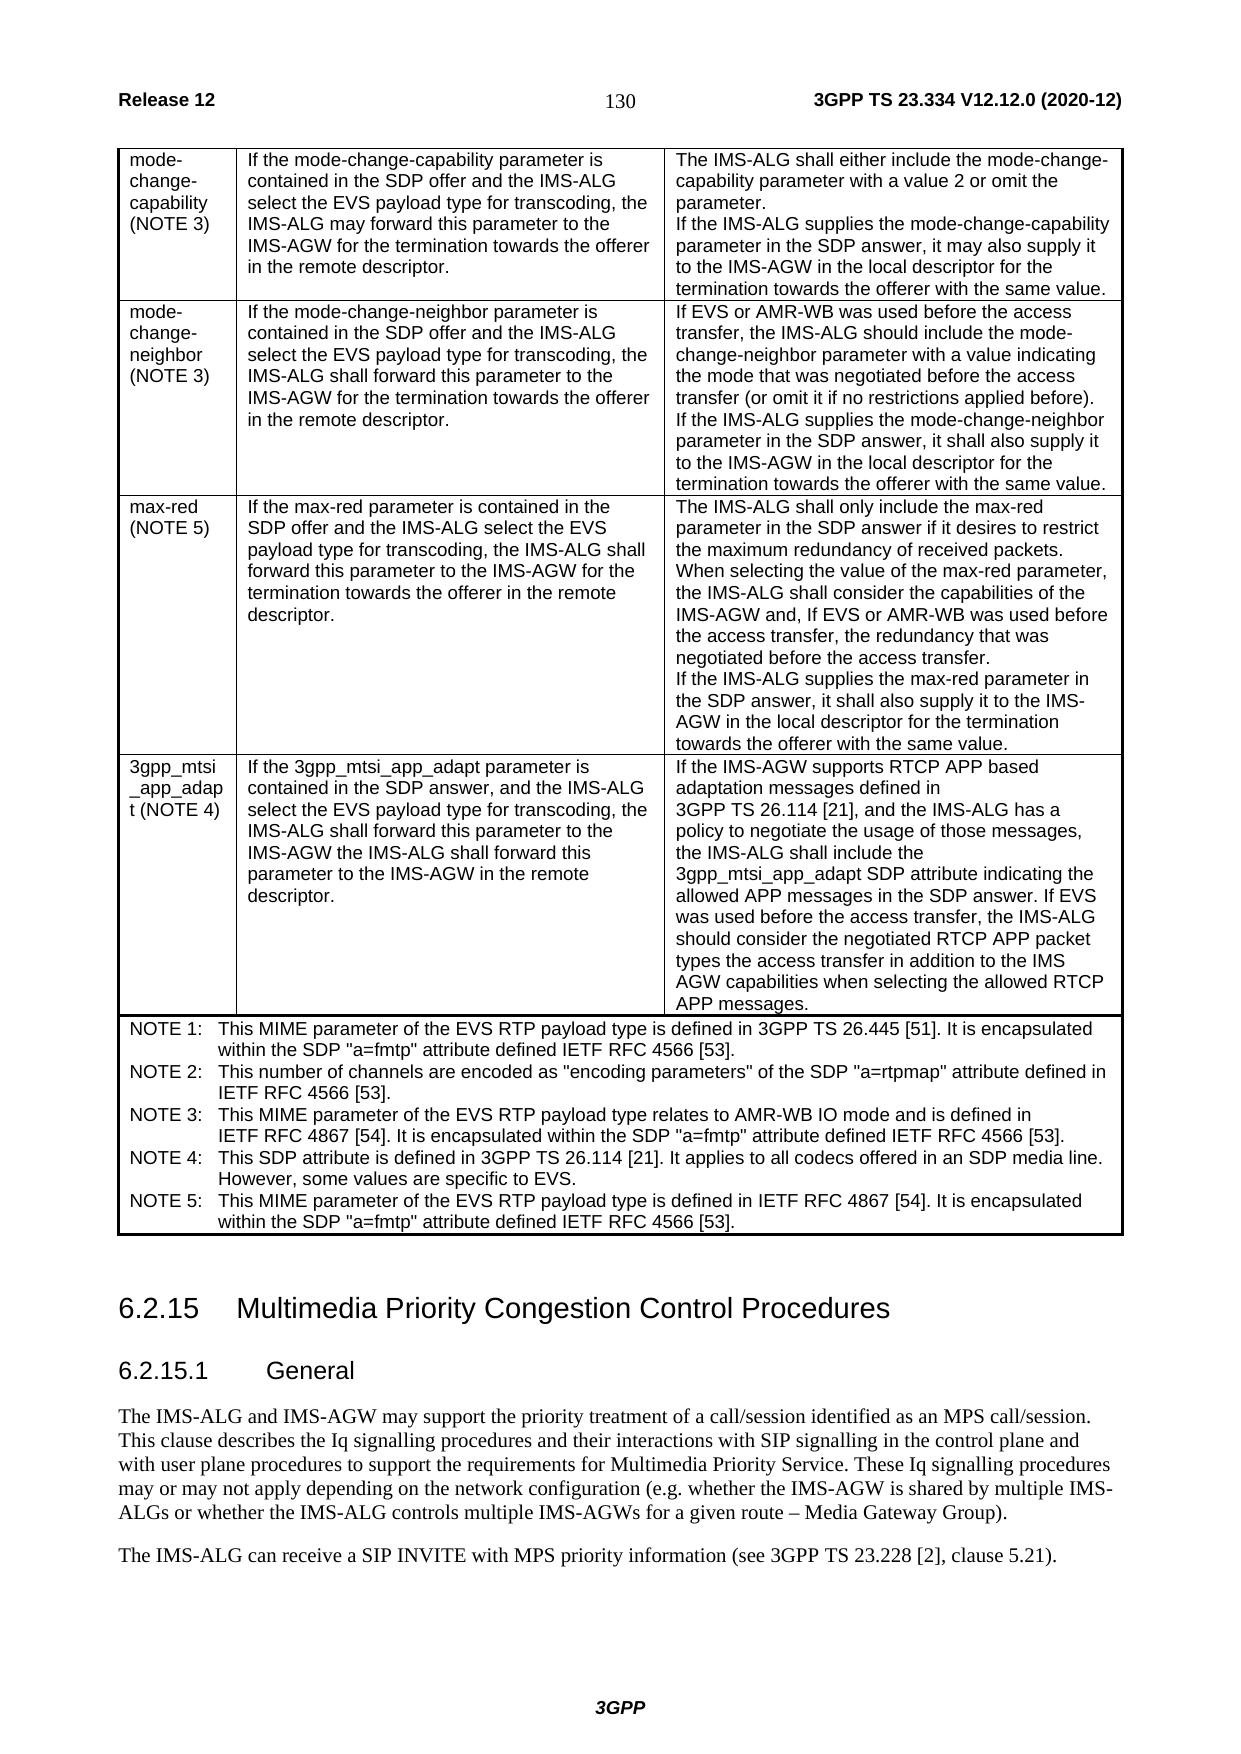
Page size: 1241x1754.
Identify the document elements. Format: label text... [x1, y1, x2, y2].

subtitle 6.2.15 Multimedia Priority Congestion Control Procedures [118, 1291, 1122, 1325]
table_cell If the mode-change-neighbor parameter is contained in the SDP offer and the IMS-ALG select the EVS payload type for transcoding, the IMS-ALG shall forward this parameter to the IMS-AGW for the termination towards the offerer in the remote descriptor. [237, 301, 664, 494]
table_cell If the mode-change-capability parameter is contained in the SDP offer and the IMS-ALG select the EVS payload type for transcoding, the IMS-ALG may forward this parameter to the IMS-AGW for the termination towards the offerer in the remote descriptor. [237, 149, 664, 299]
table_cell max-red (NOTE 5) [120, 496, 236, 754]
table_cell If the max-red parameter is contained in the SDP offer and the IMS-ALG select the EVS payload type for transcoding, the IMS-ALG shall forward this parameter to the IMS-AGW for the termination towards the offerer in the remote descriptor. [237, 496, 664, 754]
subtitle 6.2.15.1 General [118, 1356, 1122, 1385]
table_cell If EVS or AMR-WB was used before the access transfer, the IMS-ALG should include the mode-change-neighbor parameter with a value indicating the mode that was negotiated before the access transfer (or omit it if no restrictions applied before). If the IMS-ALG supplies the mode-change-neighbor parameter in the SDP answer, it shall also supply it to the IMS-AGW in the local descriptor for the termination towards the offerer with the same value. [665, 301, 1121, 494]
text The IMS-ALG can receive a SIP INVITE with MPS priority information (see 3GPP TS 23.228 [2], clause 5.21). [118, 1543, 1122, 1567]
table_cell The IMS-ALG shall either include the mode-change-capability parameter with a value 2 or omit the parameter. If the IMS-ALG supplies the mode-change-capability parameter in the SDP answer, it may also supply it to the IMS-AGW in the local descriptor for the termination towards the offerer with the same value. [665, 149, 1121, 299]
table_cell If the 3gpp_mtsi_app_adapt parameter is contained in the SDP answer, and the IMS-ALG select the EVS payload type for transcoding, the IMS-ALG shall forward this parameter to the IMS-AGW the IMS-ALG shall forward this parameter to the IMS-AGW in the remote descriptor. [237, 755, 664, 1014]
text The IMS-ALG and IMS-AGW may support the priority treatment of a call/session identified as an MPS call/session. This clause describes the Iq signalling procedures and their interactions with SIP signalling in the control plane and with user plane procedures to support the requirements for Multimedia Priority Service. These Iq signalling procedures may or may not apply depending on the network configuration (e.g. whether the IMS-AGW is shared by multiple IMS-ALGs or whether the IMS-ALG controls multiple IMS-AGWs for a given route – Media Gateway Group). [118, 1404, 1122, 1524]
table_cell NOTE 1: This MIME parameter of the EVS RTP payload type is defined in 3GPP TS 26.445 [51]. It is encapsulated within the SDP "a=fmtp" attribute defined IETF RFC 4566 [53]. NOTE 2: This number of channels are encoded as "encoding parameters" of the SDP "a=rtpmap" attribute defined in IETF RFC 4566 [53]. NOTE 3: This MIME parameter of the EVS RTP payload type relates to AMR-WB IO mode and is defined in IETF RFC 4867 [54]. It is encapsulated within the SDP "a=fmtp" attribute defined IETF RFC 4566 [53]. NOTE 4: This SDP attribute is defined in 3GPP TS 26.114 [21]. It applies to all codecs offered in an SDP media line. However, some values are specific to EVS. NOTE 5: This MIME parameter of the EVS RTP payload type is defined in IETF RFC 4867 [54]. It is encapsulated within the SDP "a=fmtp" attribute defined IETF RFC 4566 [53]. [120, 1017, 1121, 1233]
table_cell If the IMS-AGW supports RTCP APP based adaptation messages defined in 3GPP TS 26.114 [21], and the IMS-ALG has a policy to negotiate the usage of those messages, the IMS-ALG shall include the 3gpp_mtsi_app_adapt SDP attribute indicating the allowed APP messages in the SDP answer. If EVS was used before the access transfer, the IMS-ALG should consider the negotiated RTCP APP packet types the access transfer in addition to the IMS AGW capabilities when selecting the allowed RTCP APP messages. [665, 755, 1121, 1014]
table_cell mode-change-neighbor (NOTE 3) [120, 301, 236, 494]
table_cell mode-change-capability (NOTE 3) [120, 149, 236, 299]
table_cell 3gpp_mtsi_app_adapt (NOTE 4) [120, 755, 236, 1014]
table_cell The IMS-ALG shall only include the max-red parameter in the SDP answer if it desires to restrict the maximum redundancy of received packets. When selecting the value of the max-red parameter, the IMS-ALG shall consider the capabilities of the IMS-AGW and, If EVS or AMR-WB was used before the access transfer, the redundancy that was negotiated before the access transfer. If the IMS-ALG supplies the max-red parameter in the SDP answer, it shall also supply it to the IMS-AGW in the local descriptor for the termination towards the offerer with the same value. [665, 496, 1121, 754]
